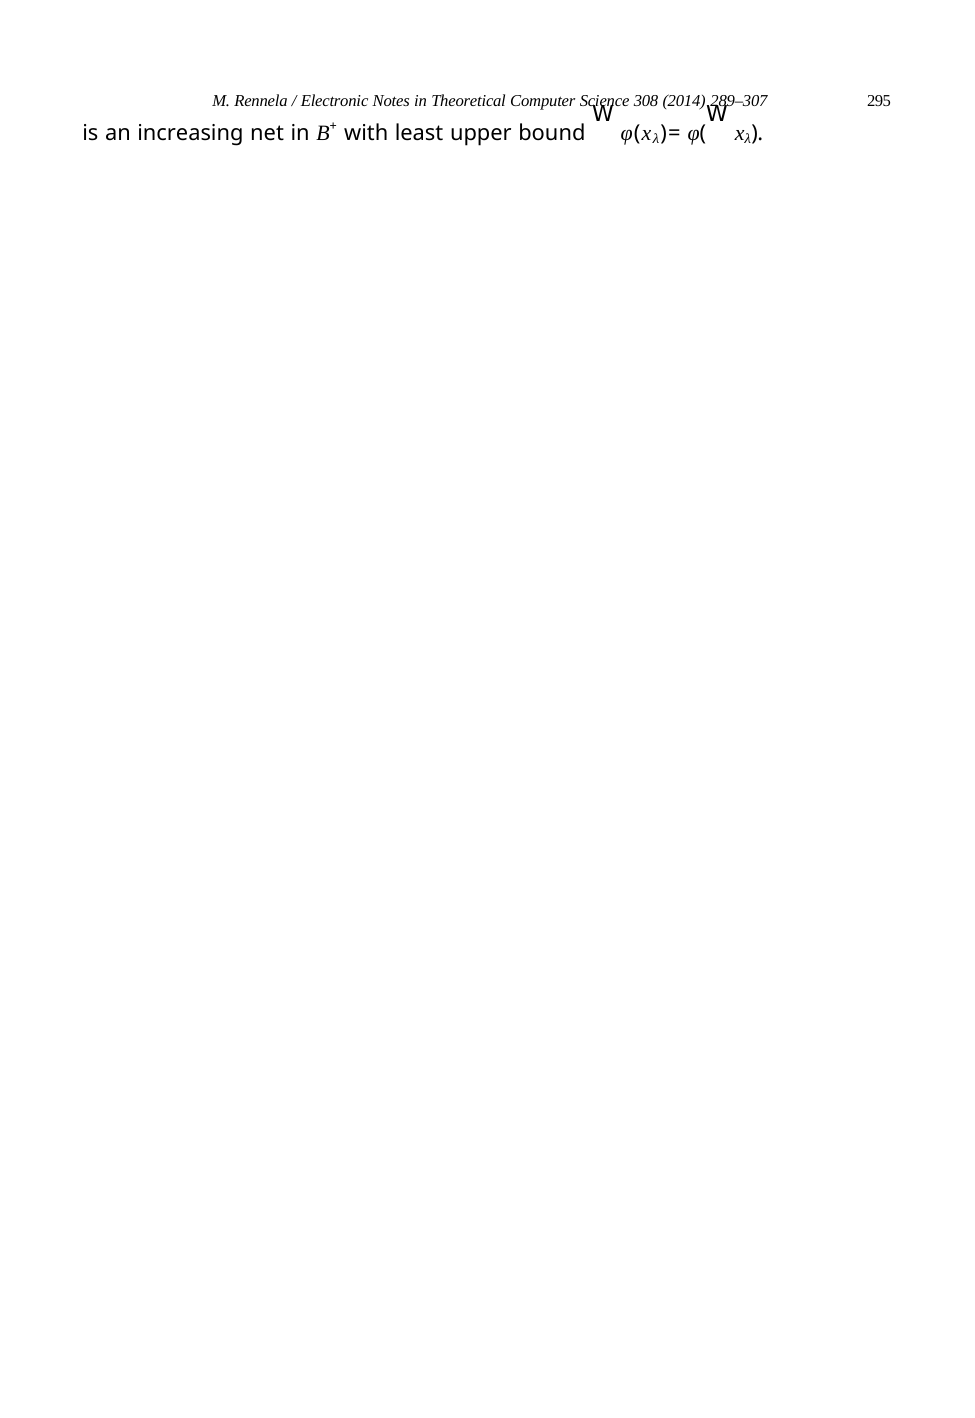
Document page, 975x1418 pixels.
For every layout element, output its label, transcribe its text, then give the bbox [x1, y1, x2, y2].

text is an increasing net in B+ with least upper bound W φ(xλ)= φ(W xλ). [82, 108, 914, 148]
